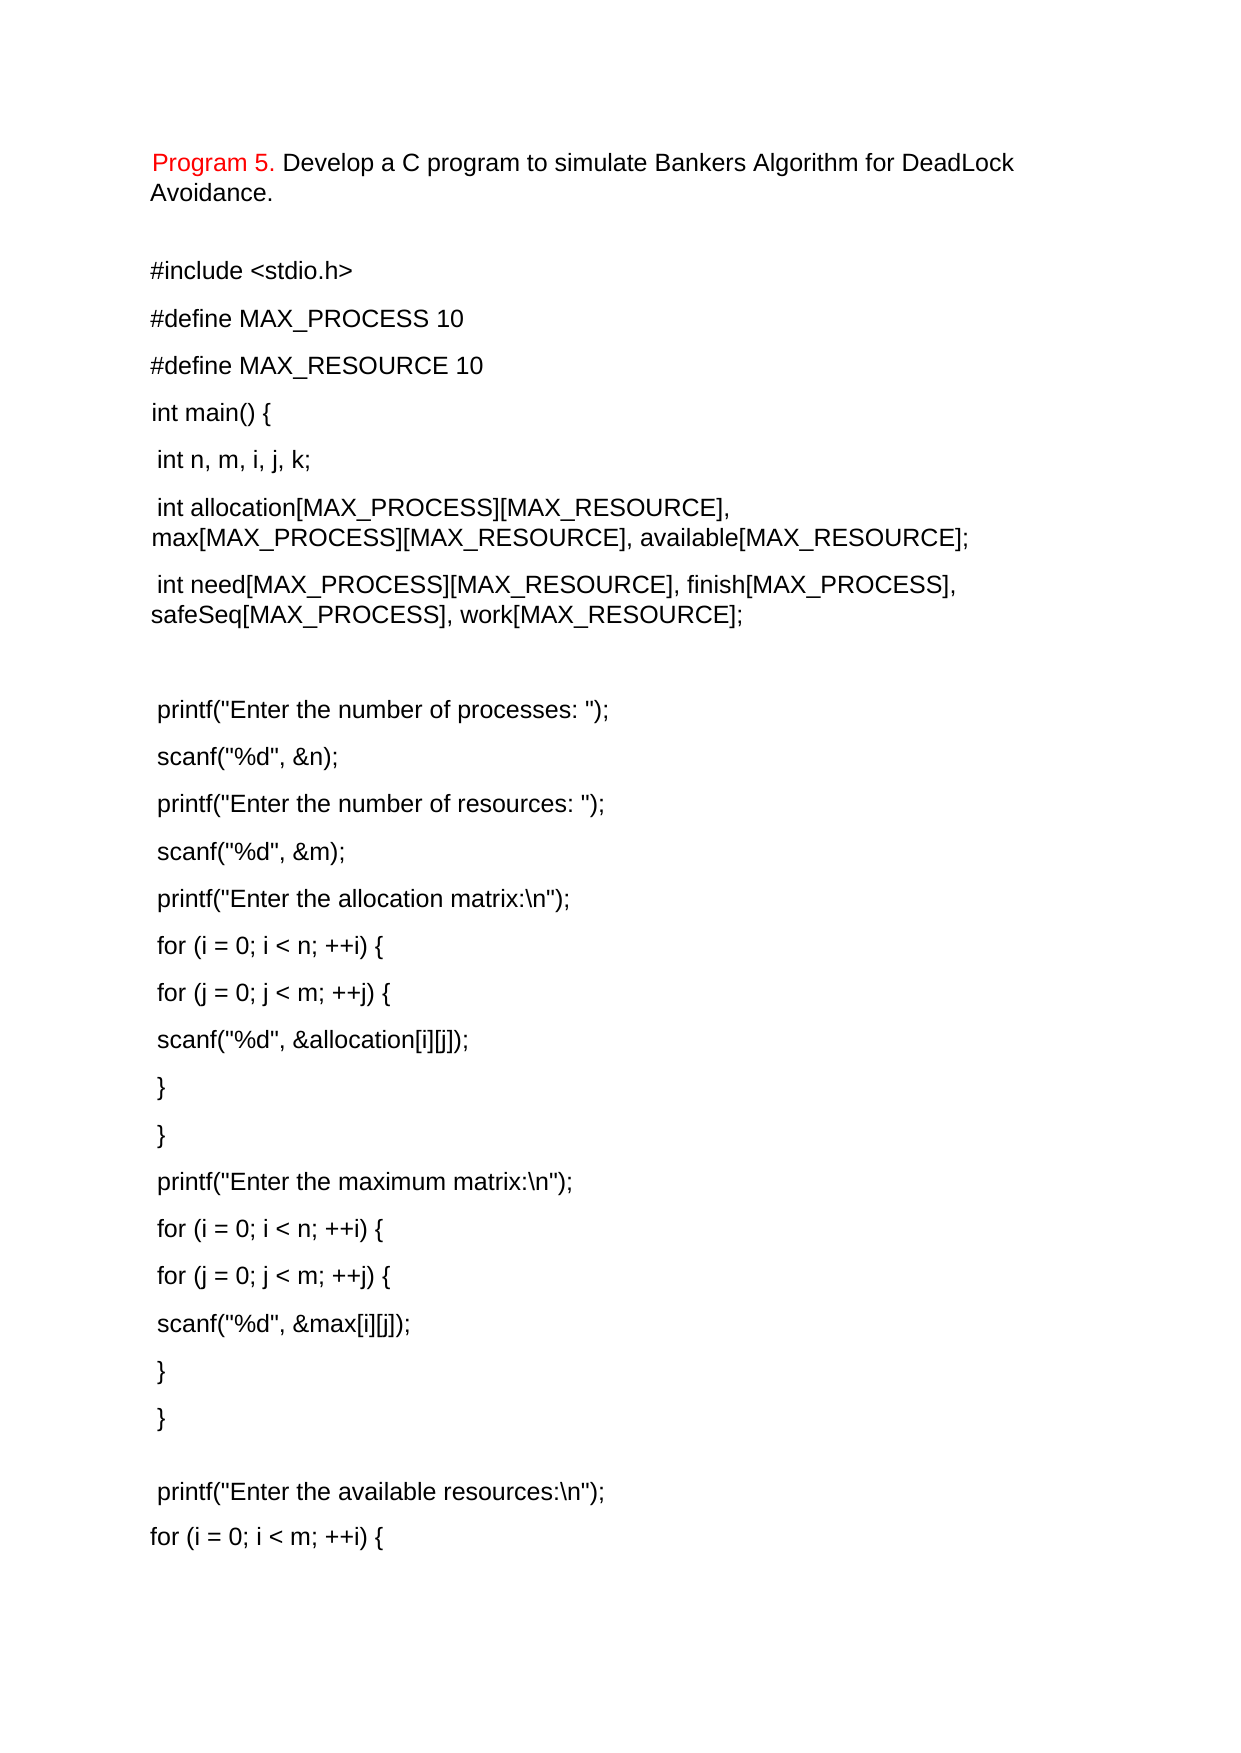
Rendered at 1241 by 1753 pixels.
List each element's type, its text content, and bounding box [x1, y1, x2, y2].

text } [150, 1072, 1019, 1101]
text printf("Enter the available resources:\n"); for (i = 0; i < m; ++i) { [150, 1477, 611, 1551]
text scanf("%d", &allocation[i][j]); [150, 1025, 1019, 1054]
text Program 5. Develop a C program to simulate Bankers Algorithm for DeadLock Avoidance. [150, 148, 1019, 207]
text } [150, 1403, 1019, 1432]
text scanf("%d", &n); [150, 742, 1019, 771]
text #include <stdio.h> [150, 256, 1019, 285]
text scanf("%d", &max[i][j]); [150, 1308, 1019, 1337]
text printf("Enter the maximum matrix:\n"); [150, 1167, 1019, 1196]
text } [150, 1120, 1019, 1148]
text scanf("%d", &m); [150, 837, 1019, 865]
text printf("Enter the allocation matrix:\n"); [150, 883, 1019, 912]
text printf("Enter the number of processes: "); [150, 695, 1019, 723]
text int n, m, i, j, k; [150, 445, 1019, 474]
text #define MAX_RESOURCE 10 [150, 351, 1019, 380]
text int allocation[MAX_PROCESS][MAX_RESOURCE], [150, 492, 1019, 521]
text } [150, 1356, 1019, 1384]
text for (i = 0; i < n; ++i) { [150, 931, 1019, 959]
text for (j = 0; j < m; ++j) { [150, 978, 1019, 1007]
text for (j = 0; j < m; ++j) { [150, 1261, 1019, 1290]
text printf("Enter the number of resources: "); [150, 789, 1019, 818]
text max[MAX_PROCESS][MAX_RESOURCE], available[MAX_RESOURCE]; [151, 523, 1019, 552]
text for (i = 0; i < n; ++i) { [150, 1214, 1019, 1243]
text int need[MAX_PROCESS][MAX_RESOURCE], finish[MAX_PROCESS], safeSeq[MAX_PROCESS], work[MAX_RESOURCE]; [150, 570, 986, 629]
text int main() { [151, 398, 1019, 427]
text #define MAX_PROCESS 10 [150, 304, 1019, 332]
